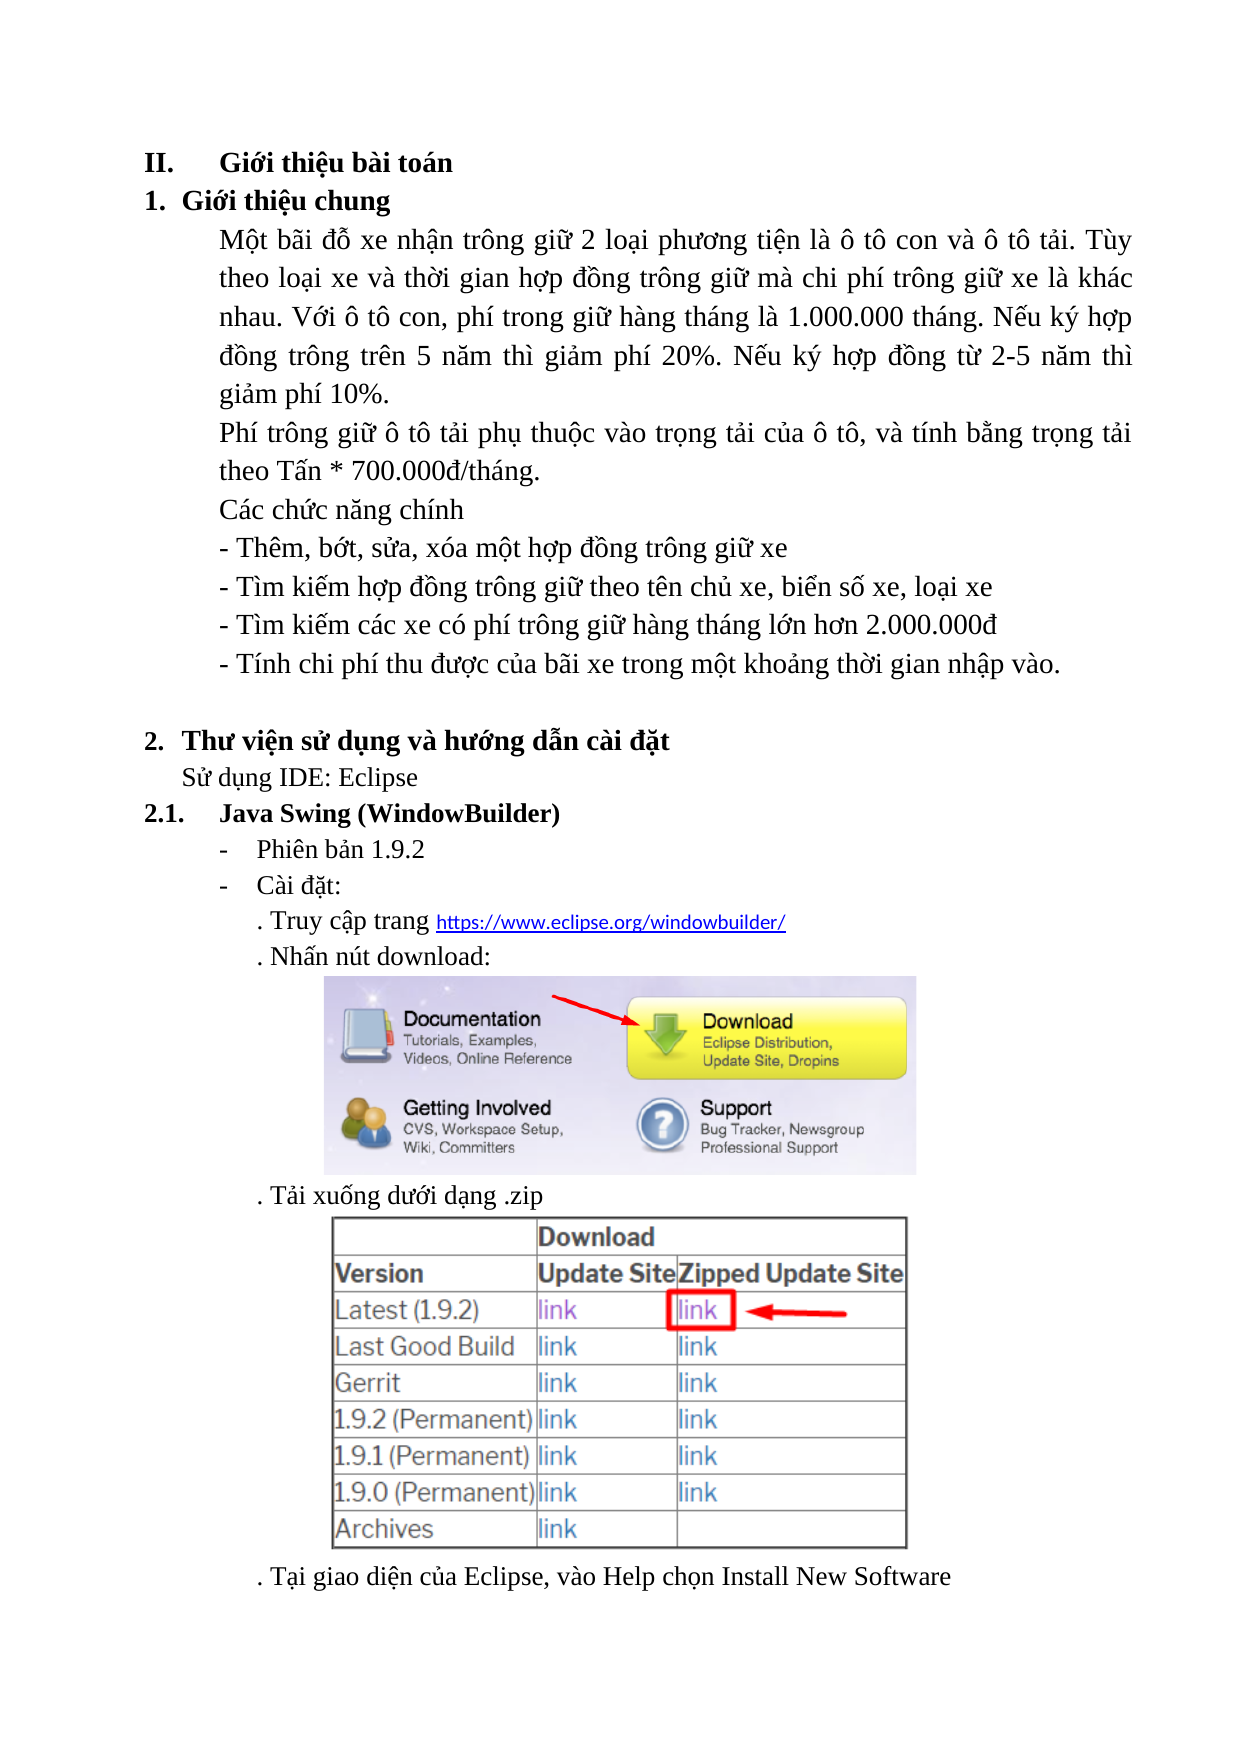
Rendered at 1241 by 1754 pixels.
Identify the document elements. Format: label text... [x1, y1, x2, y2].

list Giới thiệu chung [144, 183, 1134, 217]
text - Tìm kiếm các xe có phí trông giữ hàng tháng lớn hơn 2.000.000đ [219, 607, 1134, 641]
list . Truy cập trang https://www.eclipse.org/windowbuilder/ [256, 904, 1134, 936]
text Một bãi đỗ xe nhận trông giữ 2 loại phương tiện là ô tô con và ô tô tải. Tùy theo loại xe và thời gian hợp đồng trông giữ mà chi phí trông giữ xe là khác nhau. Với ô tô con, phí trong giữ hàng tháng là 1.000.000 tháng. Nếu ký hợp đồng trông trên 5 năm thì giảm phí 20%. Nếu ký hợp đồng từ 2-5 năm thì giảm phí 10%. [219, 222, 1134, 410]
list Java Swing (WindowBuilder) [144, 797, 1134, 828]
list . Tại giao diện của Eclipse, vào Help chọn Install New Software [106, 1559, 1134, 1591]
text Phí trông giữ ô tô tải phụ thuộc vào trọng tải của ô tô, và tính bằng trọng tải theo Tấn * 700.000đ/tháng. [219, 415, 1134, 487]
picture [323, 976, 917, 1175]
list . Tải xuống dưới dạng .zip [106, 1179, 1134, 1210]
text Các chức năng chính [219, 492, 1134, 525]
list . Nhấn nút download: [181, 940, 1134, 971]
text - Tìm kiếm hợp đồng trông giữ theo tên chủ xe, biển số xe, loại xe [219, 569, 1134, 602]
text Sử dụng IDE: Eclipse [181, 762, 1134, 793]
list Thư viện sử dụng và hướng dẫn cài đặt [144, 723, 1134, 757]
picture [329, 1215, 911, 1555]
list Cài đặt: [219, 869, 1134, 900]
text - Thêm, bớt, sửa, xóa một hợp đồng trông giữ xe [219, 530, 1134, 564]
list Phiên bản 1.9.2 [219, 833, 1134, 864]
list Giới thiệu bài toán [144, 145, 1134, 178]
text - Tính chi phí thu được của bãi xe trong một khoảng thời gian nhập vào. [219, 646, 1134, 679]
